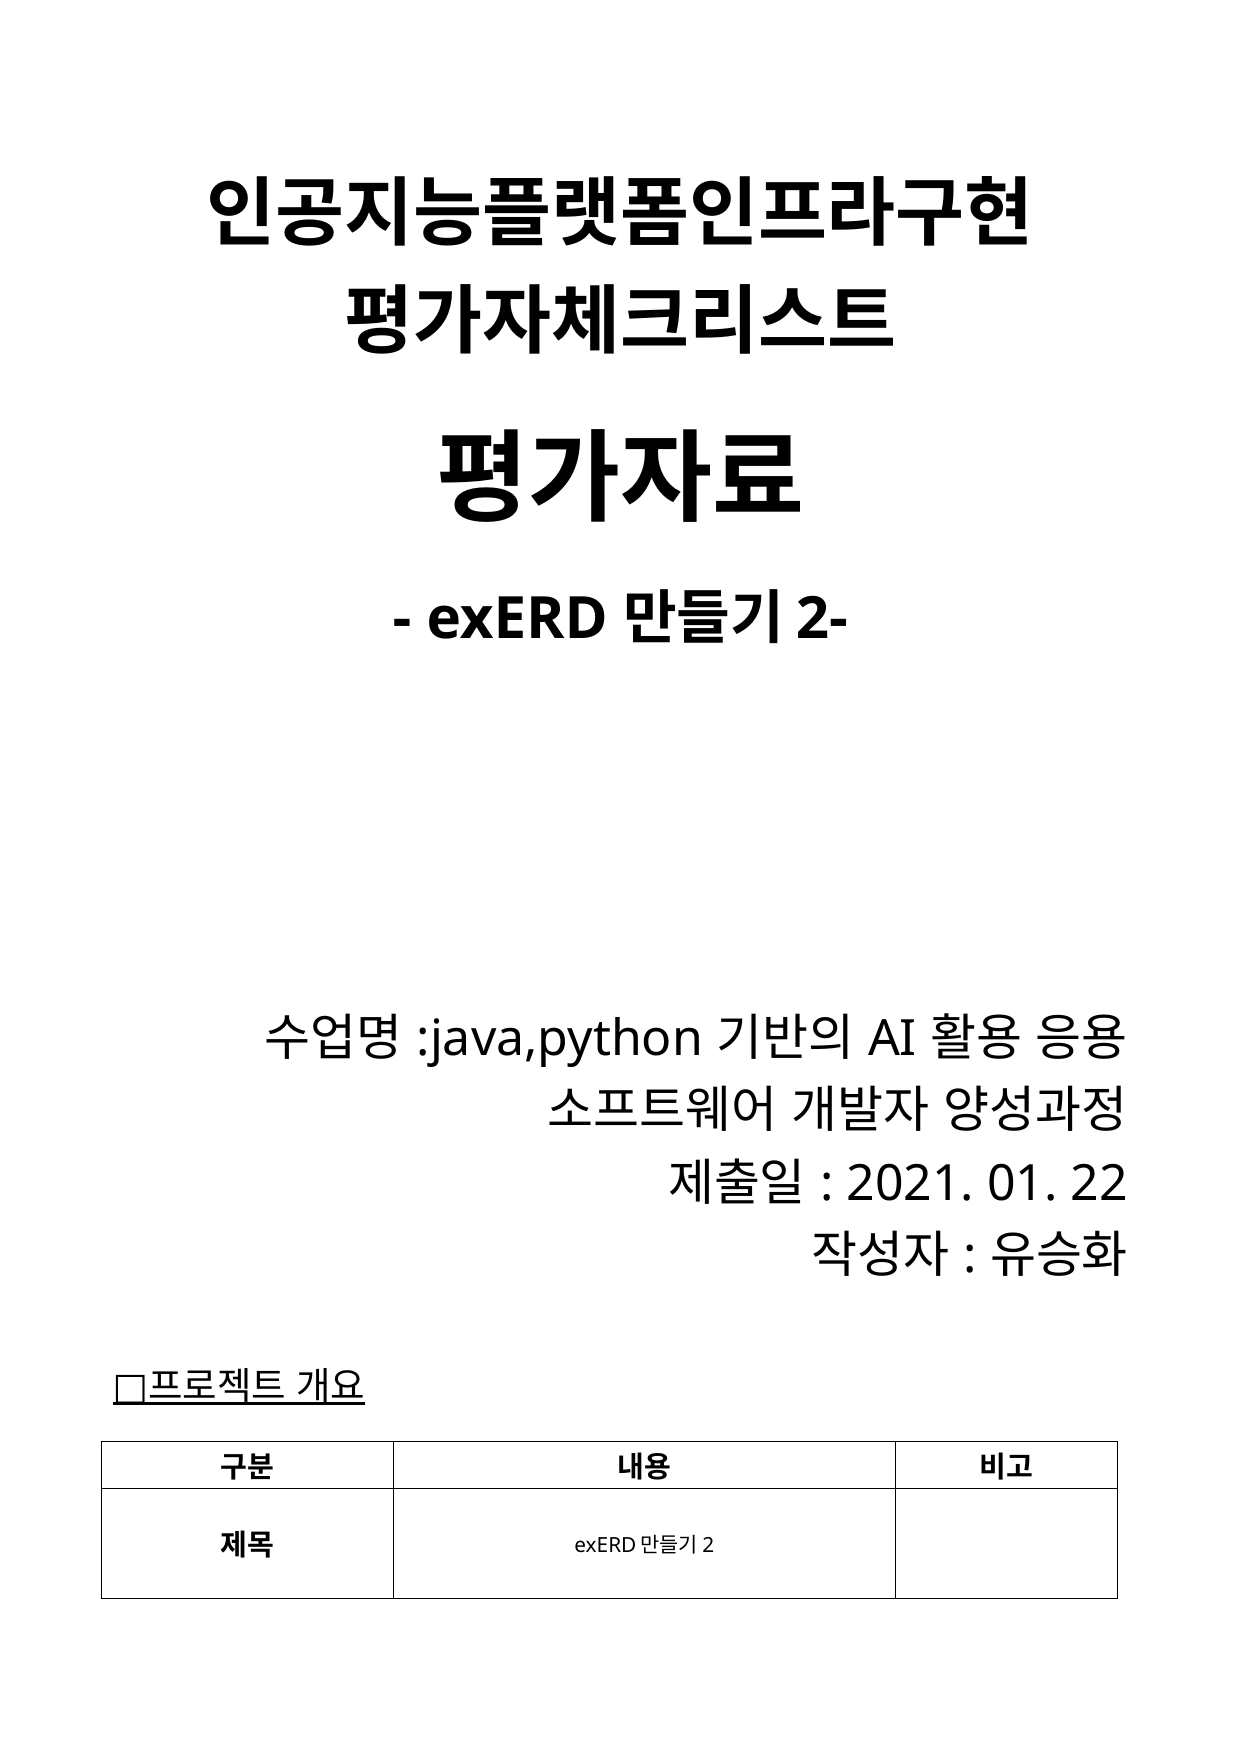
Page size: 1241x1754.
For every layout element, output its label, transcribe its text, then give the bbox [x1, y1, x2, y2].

table_cell 제목 [102, 1489, 393, 1598]
table_header 내용 [394, 1442, 895, 1488]
text 소프트웨어 개발자 양성과정 [112, 1070, 1128, 1142]
table_header 구분 [102, 1442, 393, 1488]
text 제출일 : 2021. 01. 22 [112, 1142, 1128, 1215]
text □프로젝트 개요 [112, 1356, 1128, 1410]
text - exERD 만들기2- [112, 571, 1128, 656]
table_cell [896, 1489, 1117, 1598]
text 작성자 : 유승화 [112, 1215, 1128, 1288]
table_header 비고 [896, 1442, 1117, 1488]
table_cell exERD만들기2 [394, 1489, 895, 1598]
text 평가자료 [112, 398, 1128, 543]
text 수업명 :java,python 기반의 AI 활용 응용 [112, 997, 1128, 1070]
text 인공지능플랫폼인프라구현 [104, 150, 1136, 261]
text 평가자체크리스트 [112, 261, 1128, 369]
